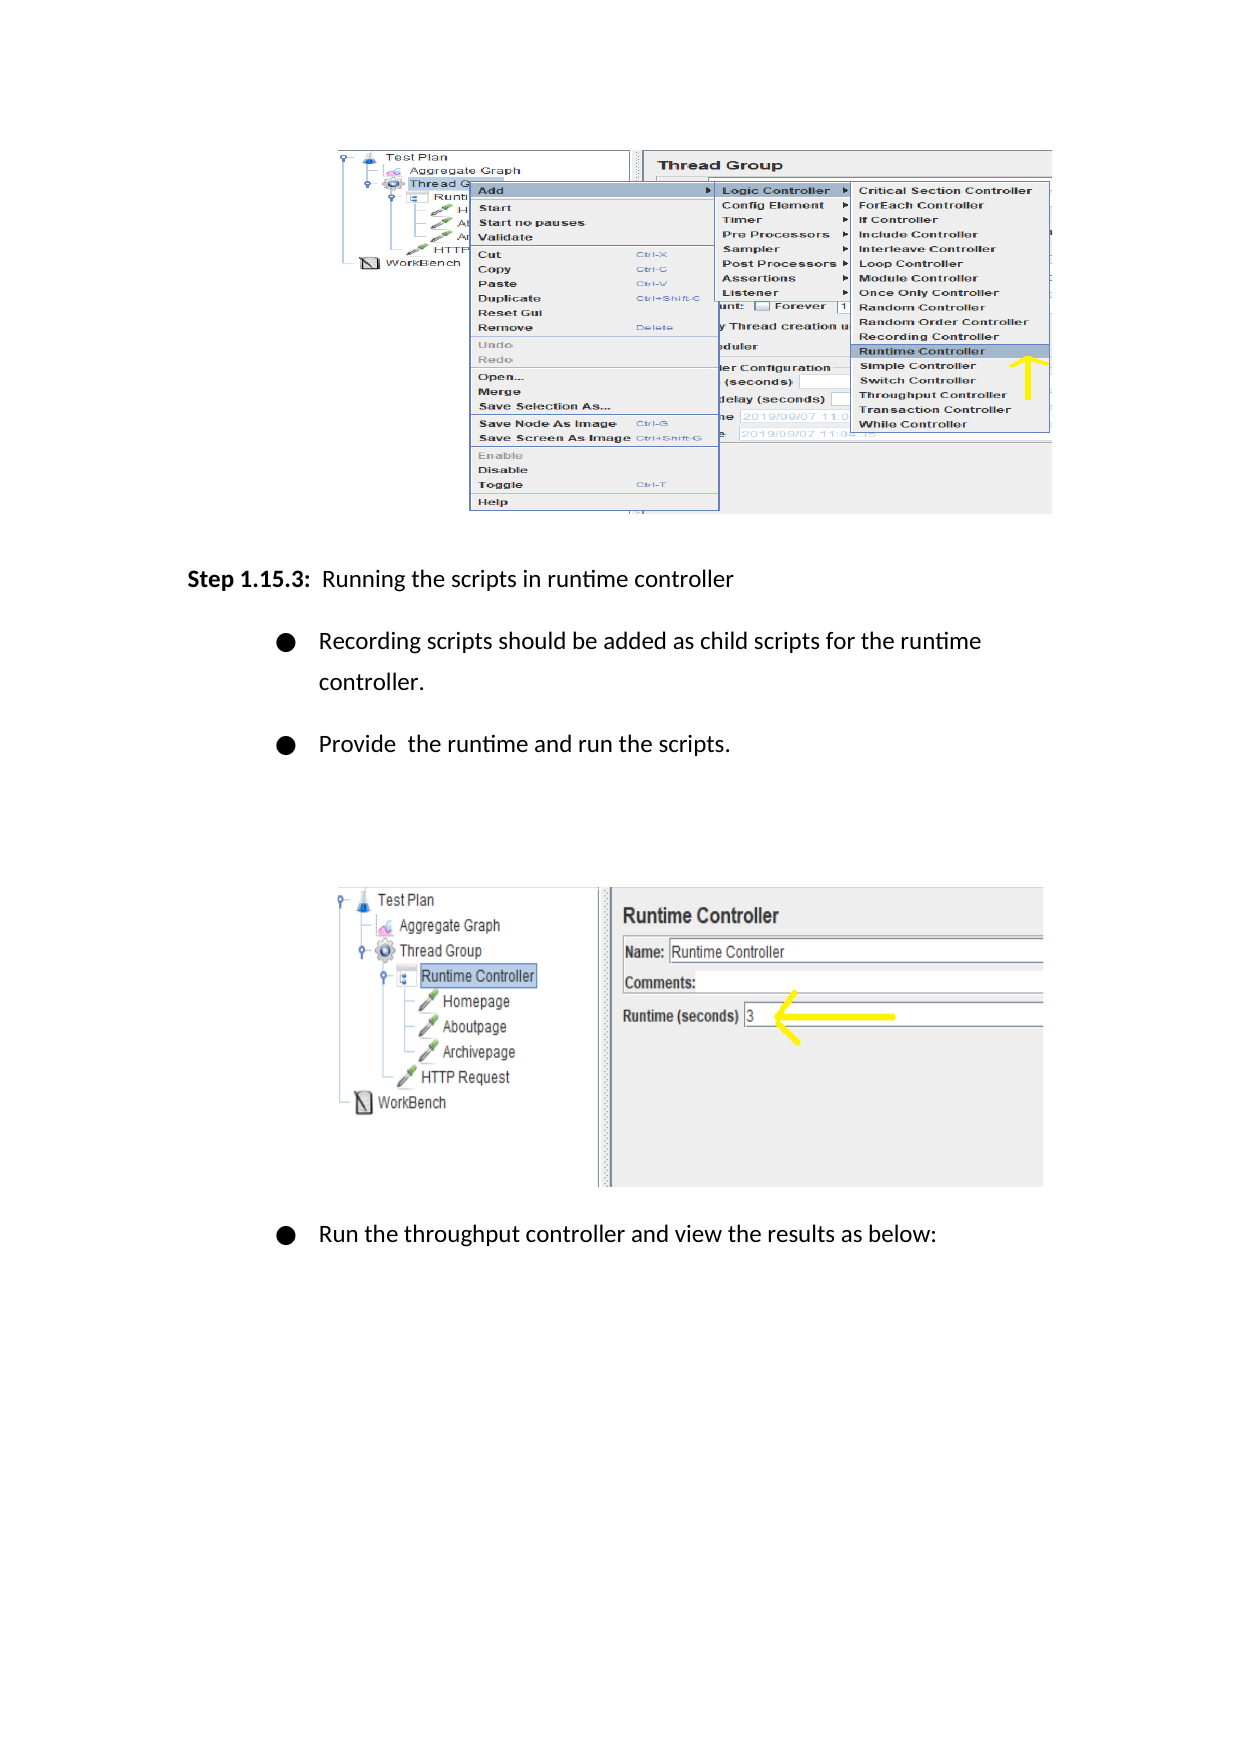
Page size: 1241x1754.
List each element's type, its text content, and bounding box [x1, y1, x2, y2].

list Provide the runtime and run the scripts. [275, 716, 1053, 767]
list Run the throughput controller and view the results as below: [275, 1205, 1053, 1256]
text Step 1.15.3: Running the scripts in runtime controller [187, 563, 1053, 594]
list Recording scripts should be added as child scripts for the runtime controller. [275, 613, 1053, 697]
picture [337, 150, 1053, 514]
picture [337, 887, 1044, 1187]
